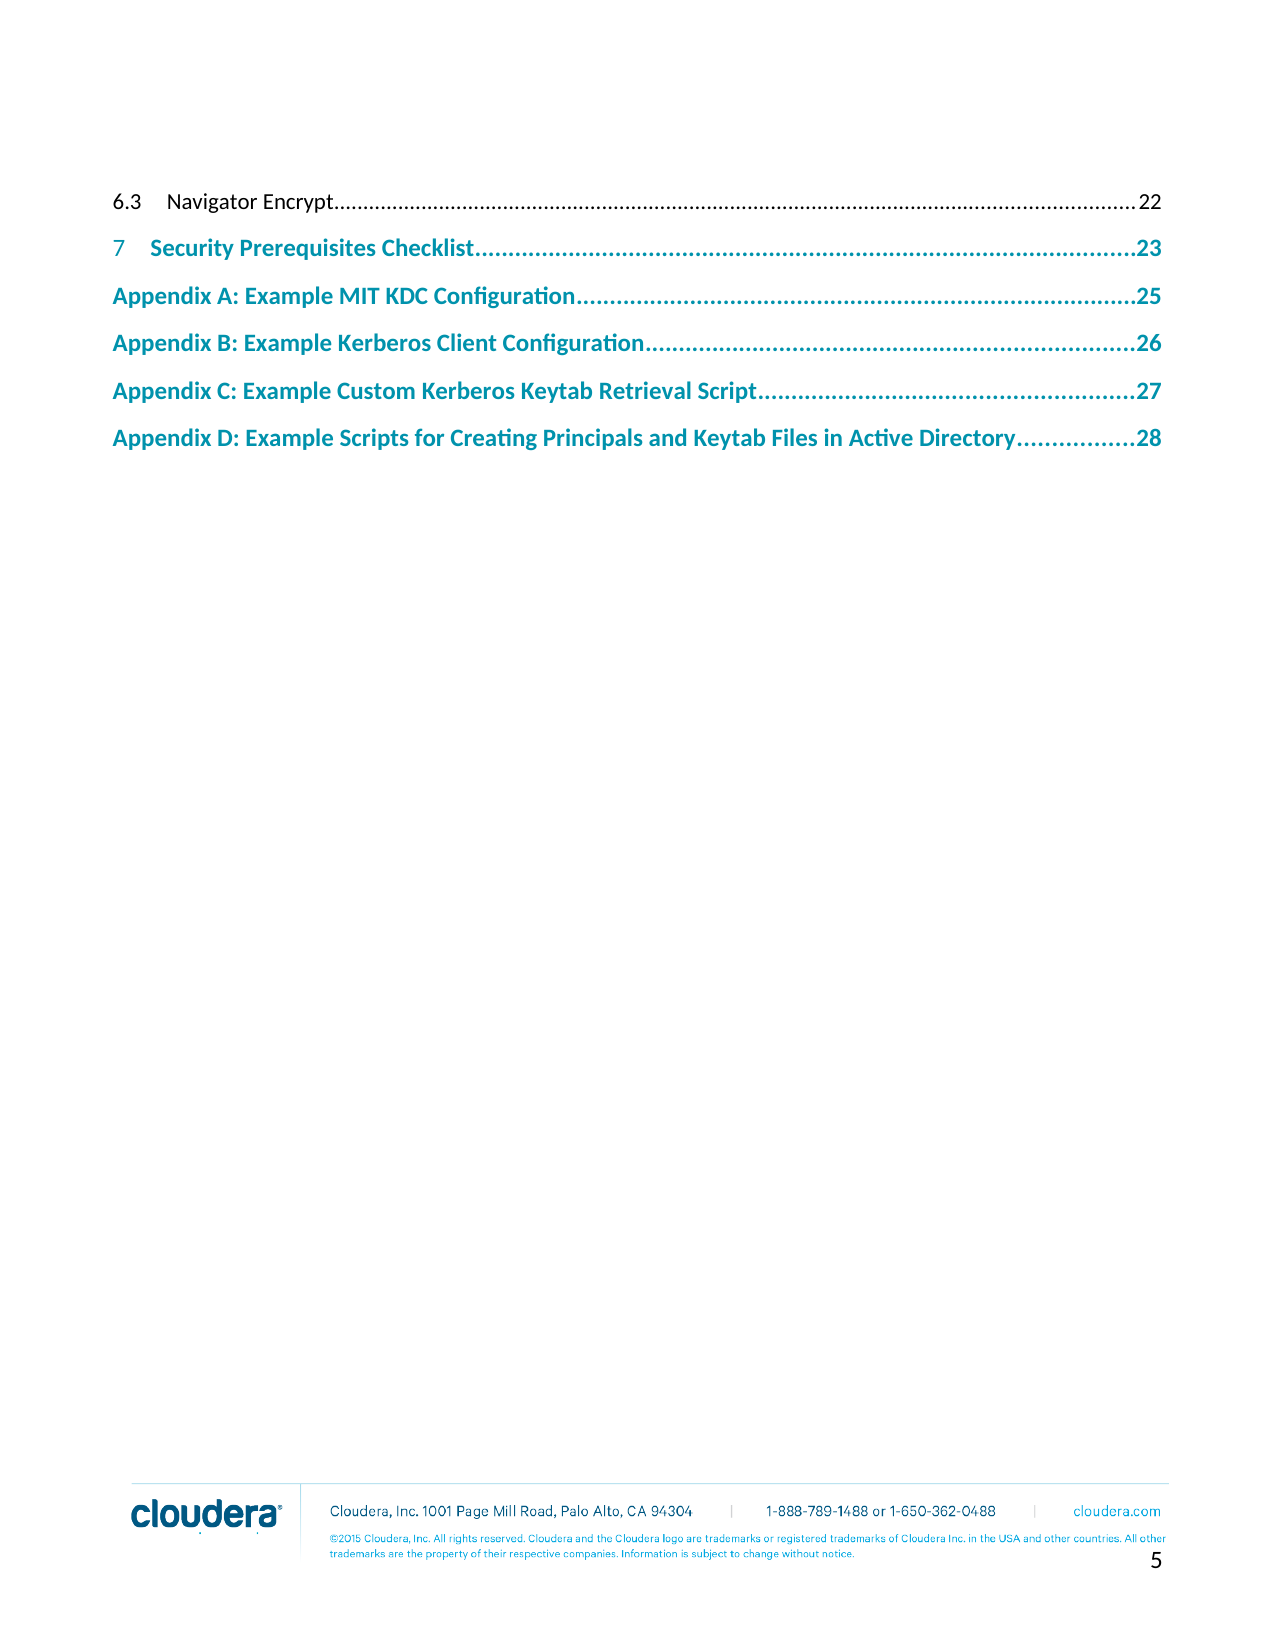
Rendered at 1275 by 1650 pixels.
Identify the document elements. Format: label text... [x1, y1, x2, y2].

text 6.3 Navigator Encrypt 22 [112, 187, 1162, 216]
text Appendix B: Example Kerberos Client Configuration 26 [112, 327, 1162, 358]
text Appendix D: Example Scripts for Creating Principals and Keytab Files in Active Directory 28 [112, 422, 1162, 453]
picture [131, 1481, 1169, 1567]
text 7 Security Prerequisites Checklist 23 [112, 232, 1162, 263]
text Appendix C: Example Custom Kerberos Keytab Retrieval Script 27 [112, 375, 1162, 405]
text Appendix A: Example MIT KDC Configuration 25 [112, 280, 1162, 310]
